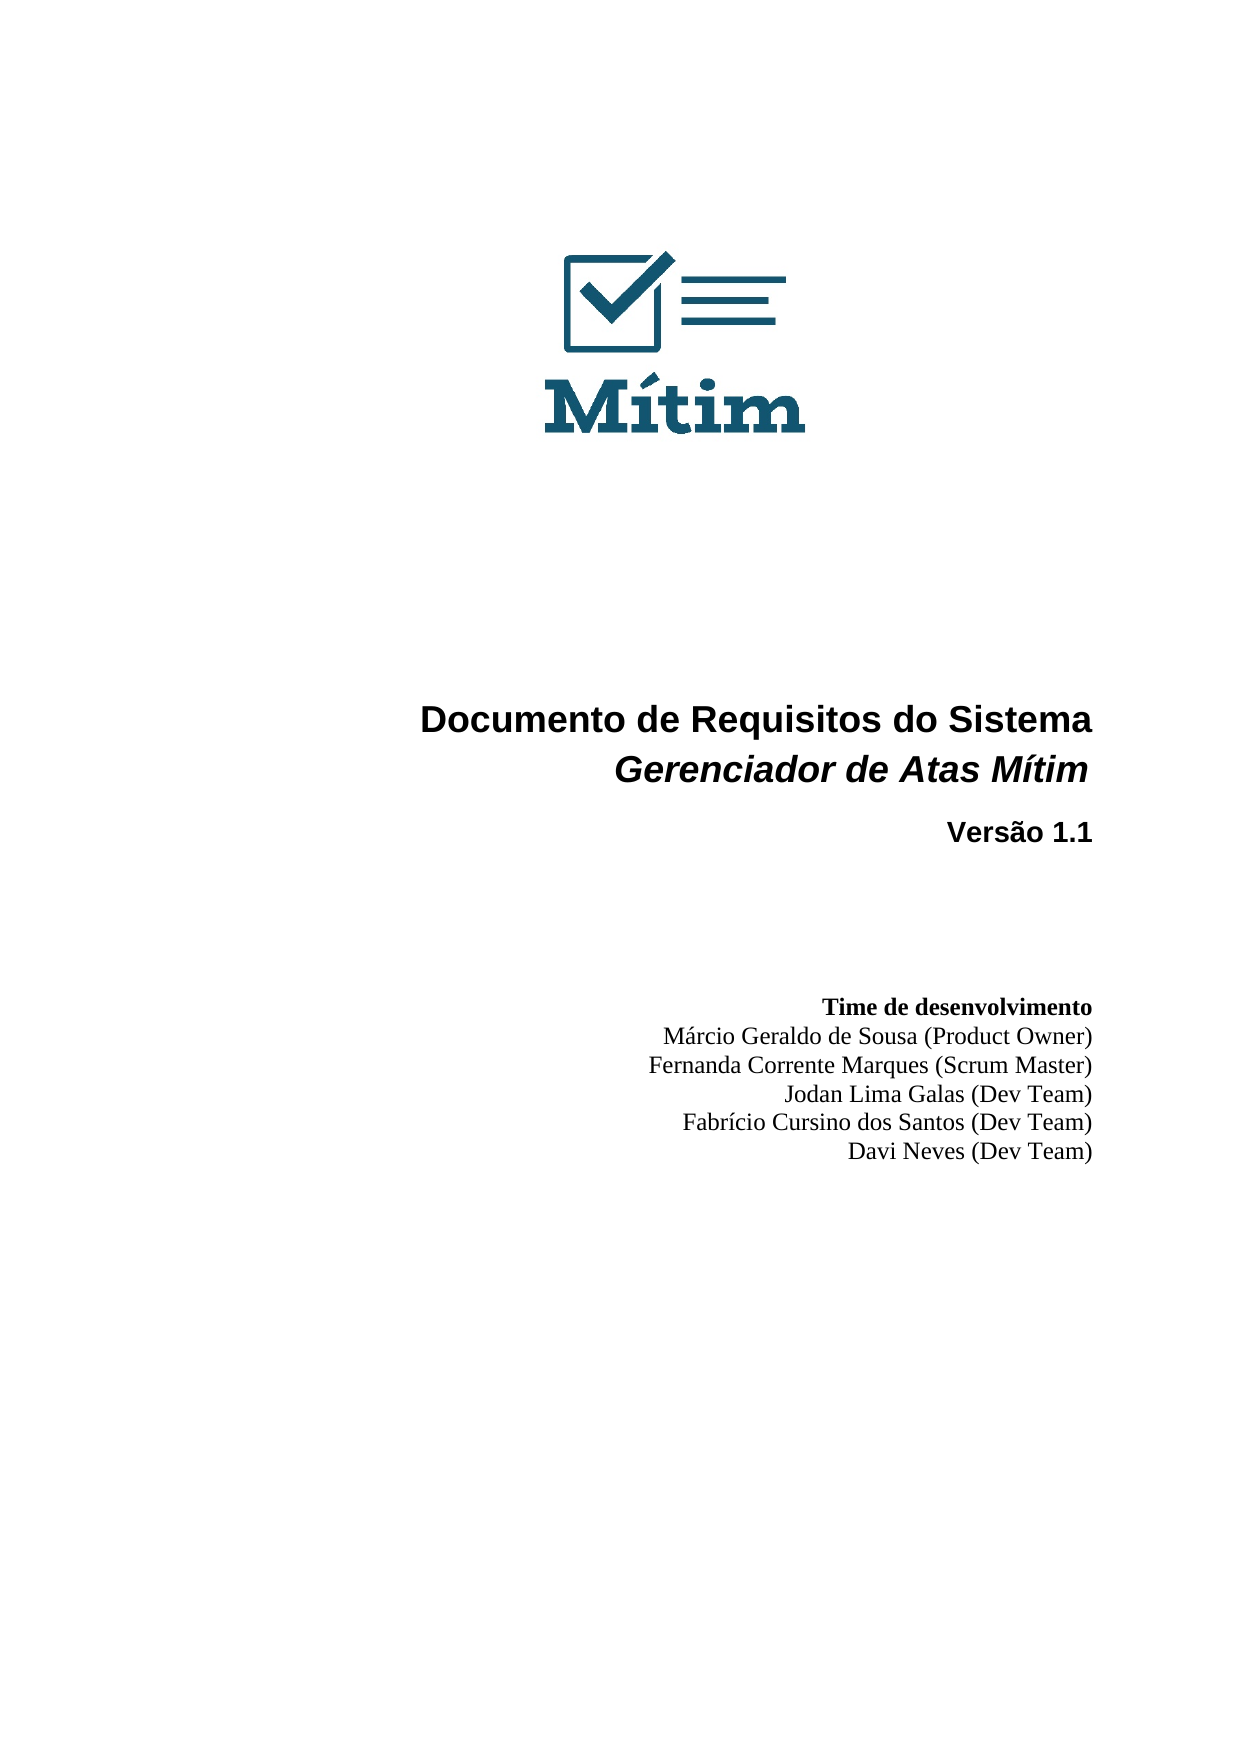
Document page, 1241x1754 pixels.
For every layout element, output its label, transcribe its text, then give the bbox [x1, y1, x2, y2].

text Versão 1.1 [148, 815, 1092, 849]
text Davi Neves (Dev Team) [148, 1136, 1092, 1165]
text Fernanda Corrente Marques (Scrum Master) [148, 1050, 1092, 1079]
picture [525, 233, 823, 483]
text Márcio Geraldo de Sousa (Product Owner) [148, 1021, 1092, 1050]
text Time de desenvolvimento [148, 992, 1092, 1021]
text Fabrício Cursino dos Santos (Dev Team) [148, 1107, 1092, 1136]
text Gerenciador de Atas Mítim [148, 747, 1092, 790]
text Documento de Requisitos do Sistema [148, 698, 1092, 741]
text Jodan Lima Galas (Dev Team) [148, 1079, 1092, 1107]
